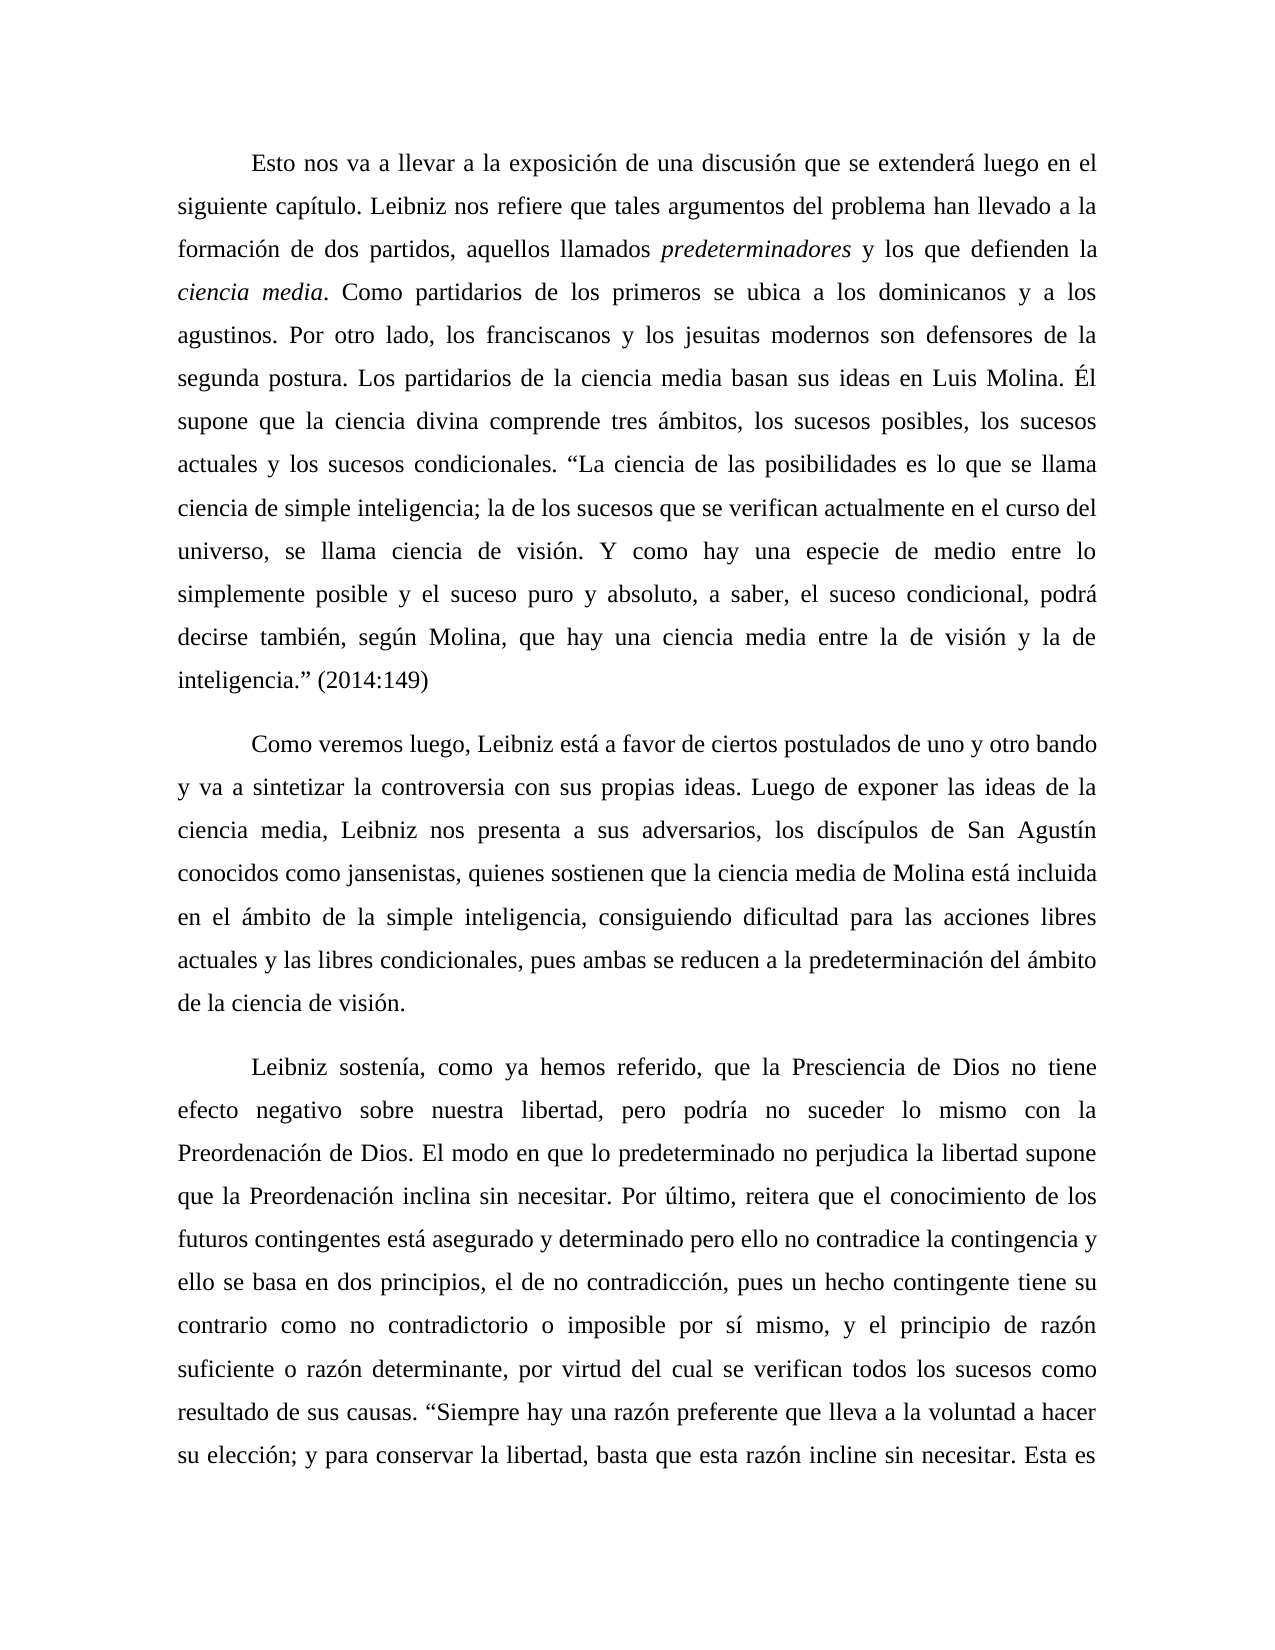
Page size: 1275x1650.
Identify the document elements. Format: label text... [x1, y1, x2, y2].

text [177, 1052, 1098, 1469]
text Esto nos va a llevar a la exposición de una discusión que se extenderá luego en el siguiente capítulo. Leibniz nos refiere que tales argumentos del problema han llevado a la formación de dos partidos, aquellos llamados predeterminadores y los que defienden la ciencia media. Como partidarios de los primeros se ubica a los dominicanos y a los agustinos. Por otro lado, los franciscanos y los jesuitas modernos son defensores de la segunda postura. Los partidarios de la ciencia media basan sus ideas en Luis Molina. Él supone que la ciencia divina comprende tres ámbitos, los sucesos posibles, los sucesos actuales y los sucesos condicionales. “La ciencia de las posibilidades es lo que se llama ciencia de simple inteligencia; la de los sucesos que se verifican actualmente en el curso del universo, se llama ciencia de visión. Y como hay una especie de medio entre lo simplemente posible y el suceso puro y absoluto, a saber, el suceso condicional, podrá decirse también, según Molina, que hay una ciencia media entre la de visión y la de inteligencia.” (2014:149) [177, 148, 1098, 694]
text Como veremos luego, Leibniz está a favor de ciertos postulados de uno y otro bando y va a sintetizar la controversia con sus propias ideas. Luego de exponer las ideas de la ciencia media, Leibniz nos presenta a sus adversarios, los discípulos de San Agustín conocidos como jansenistas, quienes sostienen que la ciencia media de Molina está incluida en el ámbito de la simple inteligencia, consiguiendo dificultad para las acciones libres actuales y las libres condicionales, pues ambas se reducen a la predeterminación del ámbito de la ciencia de visión. [177, 729, 1098, 1017]
